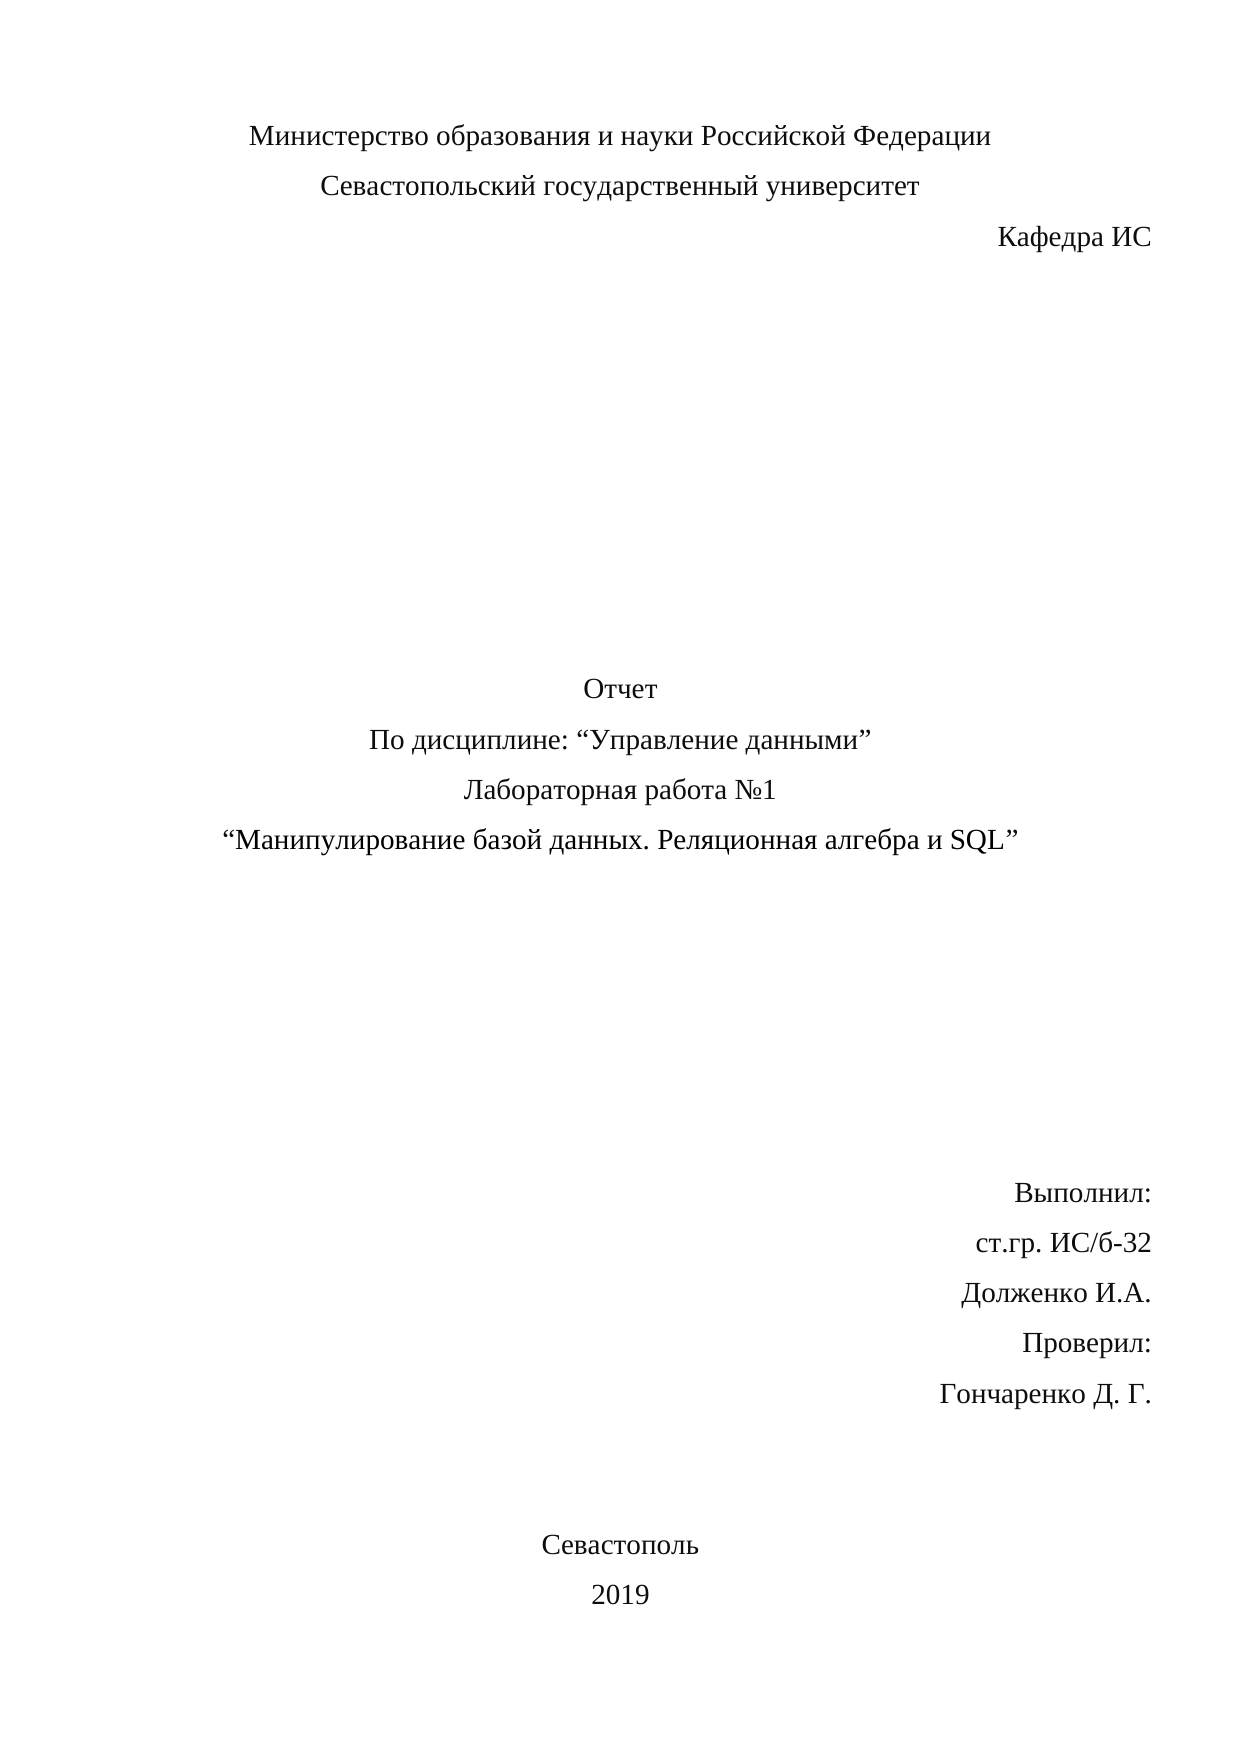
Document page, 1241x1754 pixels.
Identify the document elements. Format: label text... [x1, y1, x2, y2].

text ст.гр. ИС/б-32 [88, 1225, 1152, 1258]
text Севастополь [88, 1527, 1152, 1560]
text Севастопольский государственный университет [88, 168, 1152, 202]
text Отчет [88, 672, 1152, 705]
text “Манипулирование базой данных. Реляционная алгебра и SQL” [88, 822, 1152, 856]
text Гончаренко Д. Г. [177, 1376, 1152, 1409]
text Выполнил: [88, 1175, 1152, 1208]
text По дисциплине: “Управление данными” [88, 722, 1152, 755]
text Долженко И.А. [88, 1275, 1152, 1309]
text Министерство образования и науки Российской Федерации [88, 118, 1152, 152]
text Лабораторная работа №1 [88, 772, 1152, 806]
text 2019 [88, 1577, 1152, 1611]
text Кафедра ИС [88, 219, 1152, 252]
text Проверил: [88, 1326, 1152, 1359]
